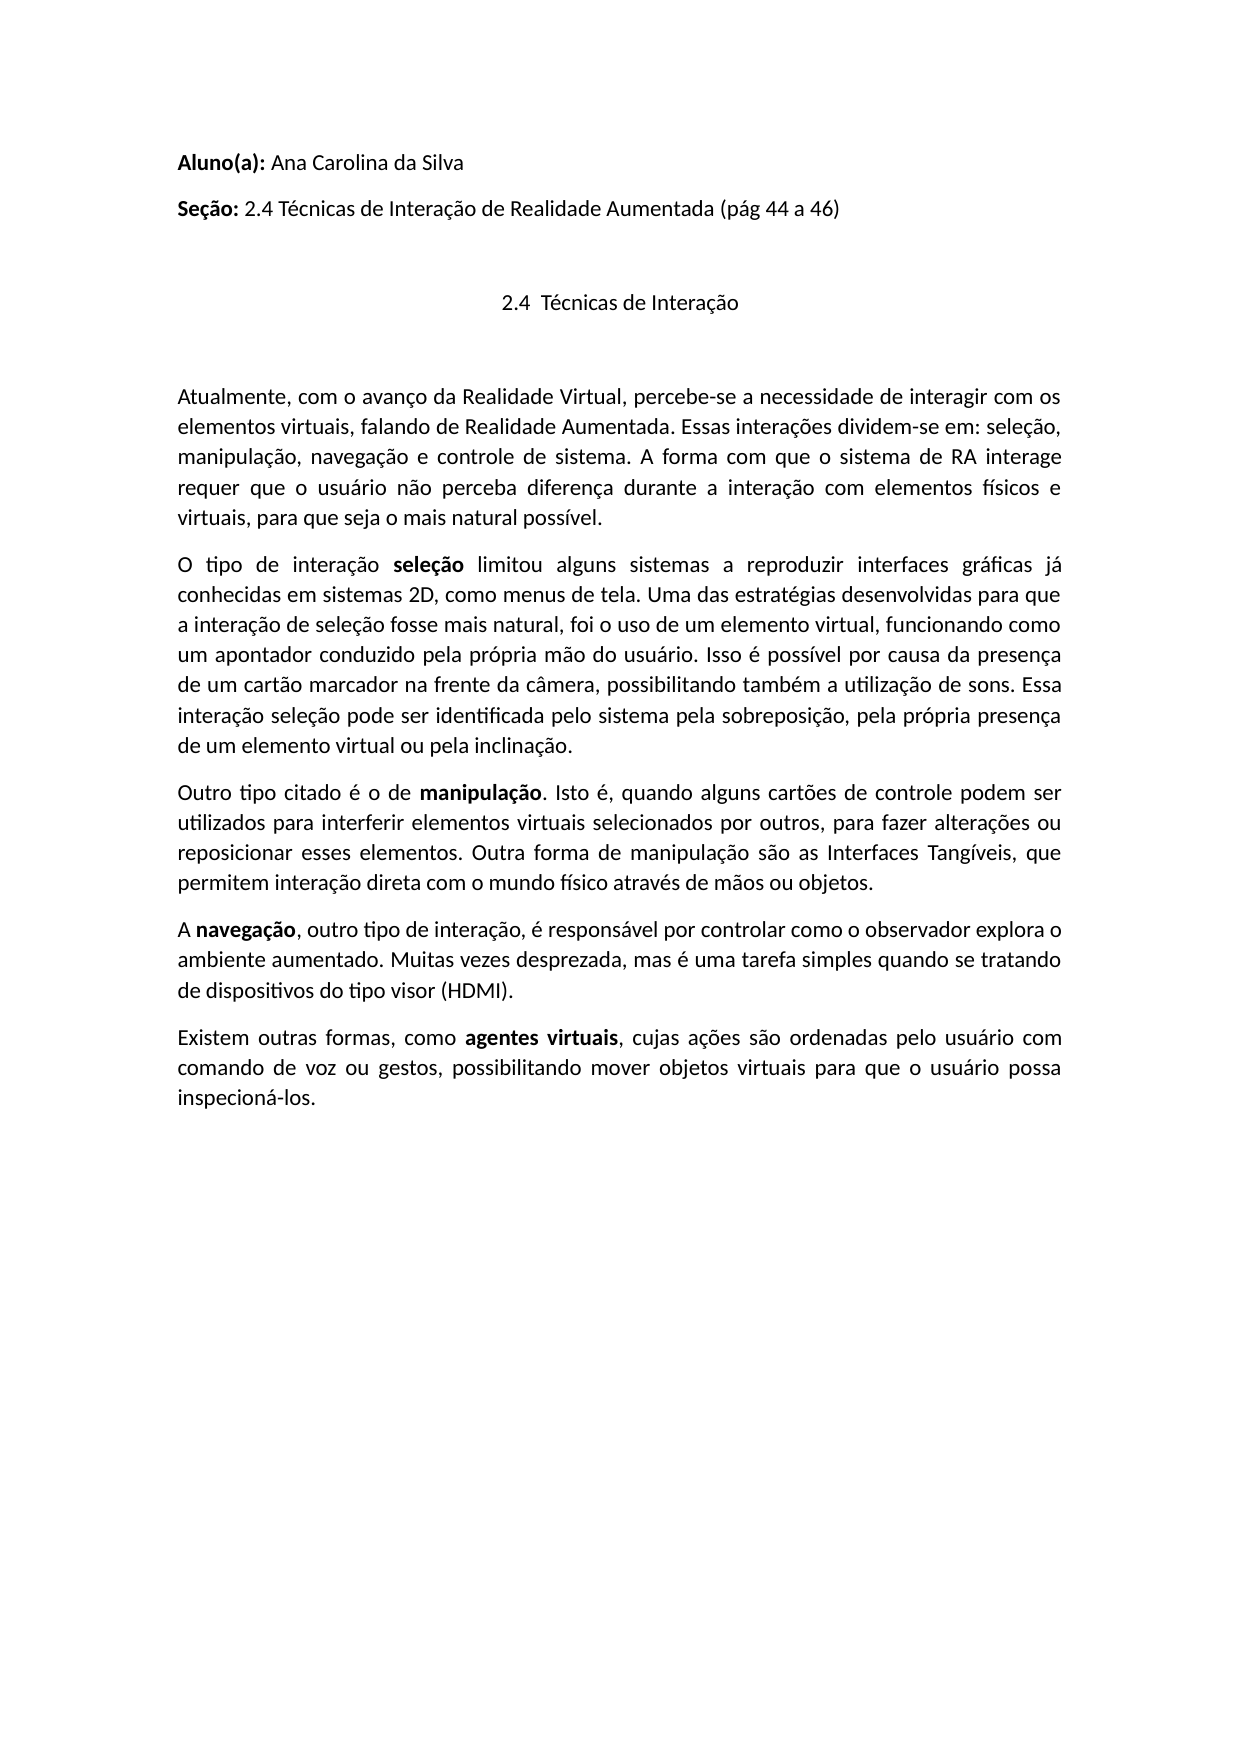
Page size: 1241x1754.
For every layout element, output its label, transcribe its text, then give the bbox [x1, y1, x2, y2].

text Atualmente, com o avanço da Realidade Virtual, percebe-se a necessidade de interagir com os elementos virtuais, falando de Realidade Aumentada. Essas interações dividem-se em: seleção, manipulação, navegação e controle de sistema. A forma com que o sistema de RA interage requer que o usuário não perceba diferença durante a interação com elementos físicos e virtuais, para que seja o mais natural possível. [177, 382, 1063, 531]
text A navegação, outro tipo de interação, é responsável por controlar como o observador explora o ambiente aumentado. Muitas vezes desprezada, mas é uma tarefa simples quando se tratando de dispositivos do tipo visor (HDMI). [177, 915, 1063, 1004]
text Outro tipo citado é o de manipulação. Isto é, quando alguns cartões de controle podem ser utilizados para interferir elementos virtuais selecionados por outros, para fazer alterações ou reposicionar esses elementos. Outra forma de manipulação são as Interfaces Tangíveis, que permitem interação direta com o mundo físico através de mãos ou objetos. [177, 778, 1063, 896]
text Existem outras formas, como agentes virtuais, cujas ações são ordenadas pelo usuário com comando de voz ou gestos, possibilitando mover objetos virtuais para que o usuário possa inspecioná-los. [177, 1023, 1063, 1111]
text 2.4 Técnicas de Interação [177, 288, 1063, 316]
text Aluno(a): Ana Carolina da Silva [177, 148, 1063, 176]
text Seção: 2.4 Técnicas de Interação de Realidade Aumentada (pág 44 a 46) [177, 194, 1063, 222]
text O tipo de interação seleção limitou alguns sistemas a reproduzir interfaces gráficas já conhecidas em sistemas 2D, como menus de tela. Uma das estratégias desenvolvidas para que a interação de seleção fosse mais natural, foi o uso de um elemento virtual, funcionando como um apontador conduzido pela própria mão do usuário. Isso é possível por causa da presença de um cartão marcador na frente da câmera, possibilitando também a utilização de sons. Essa interação seleção pode ser identificada pelo sistema pela sobreposição, pela própria presença de um elemento virtual ou pela inclinação. [177, 550, 1063, 759]
